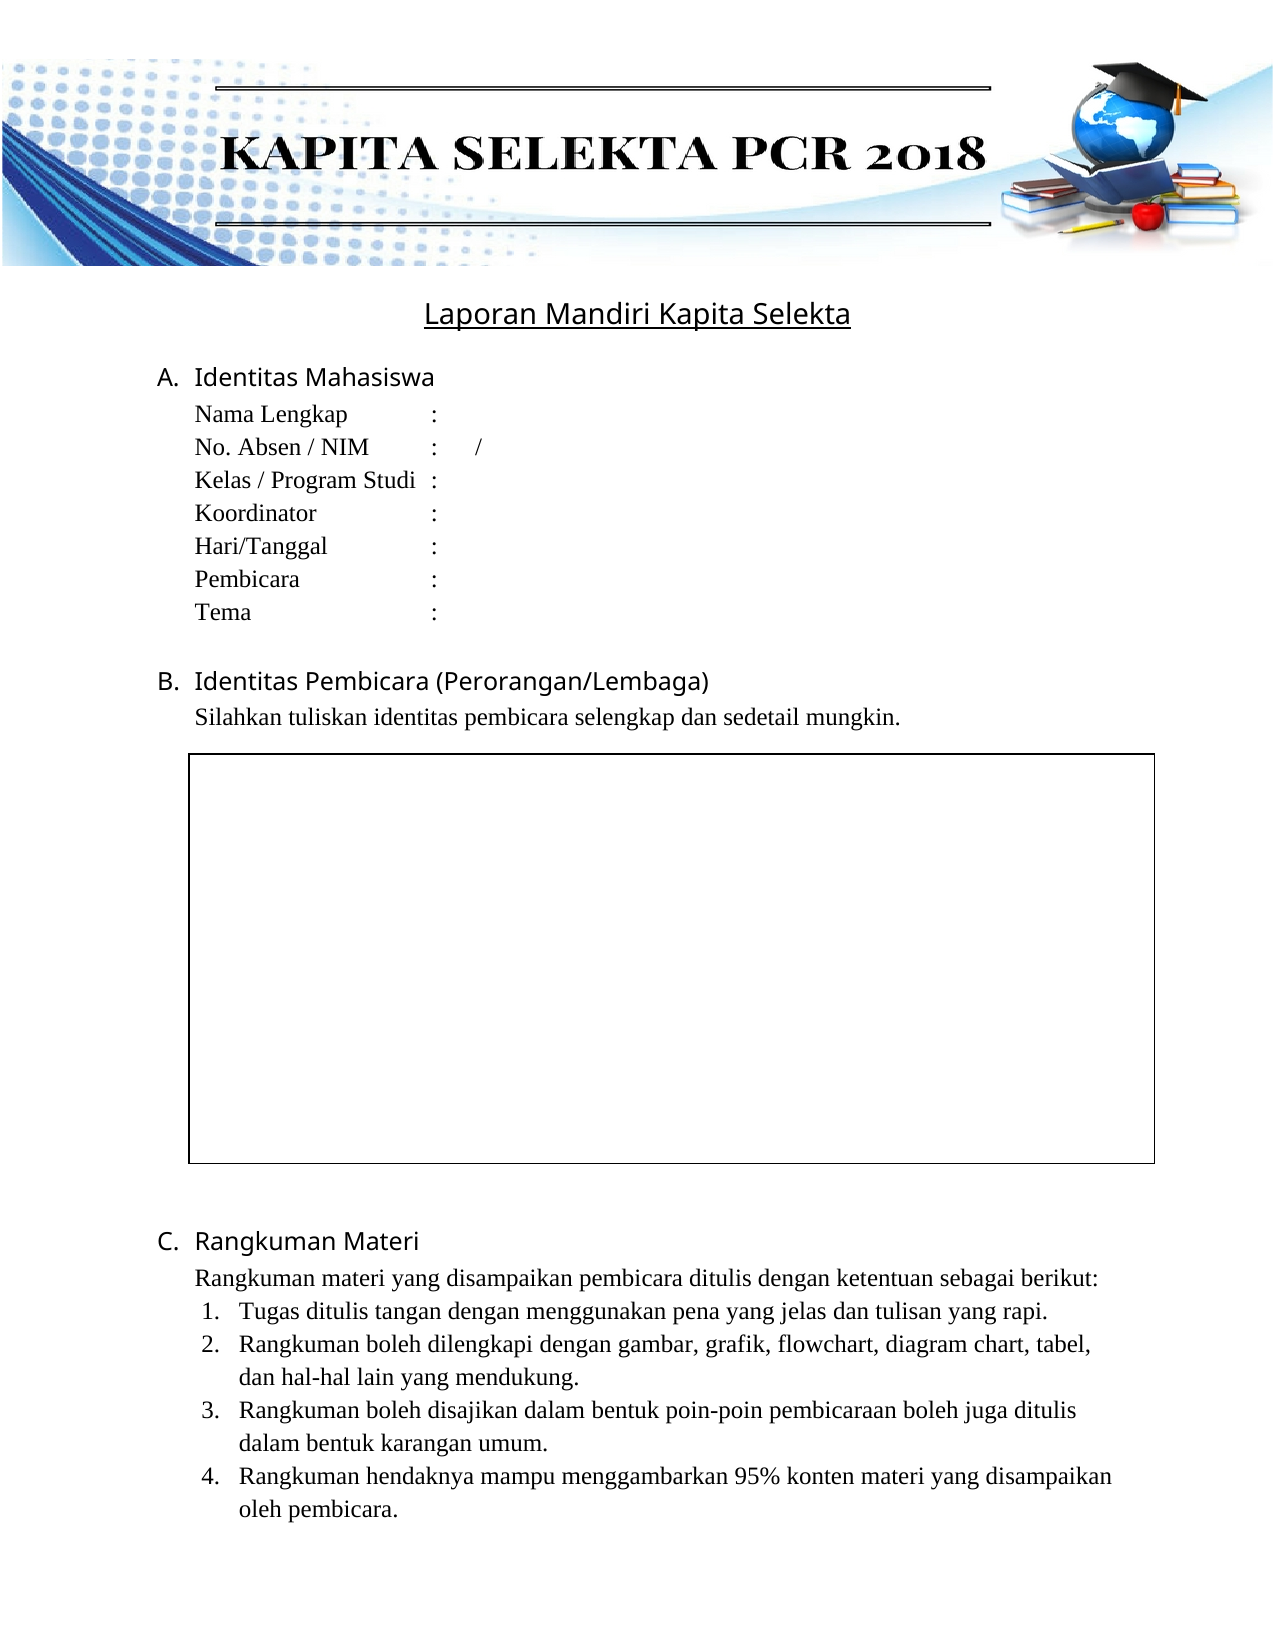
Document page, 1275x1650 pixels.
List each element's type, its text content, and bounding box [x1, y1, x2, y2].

list Nama Lengkap : [194, 399, 1125, 428]
list Identitas Pembicara (Perorangan/Lembaga) [157, 663, 1125, 697]
list Rangkuman Materi [157, 1224, 1125, 1258]
list Pembicara : [194, 564, 1125, 593]
list Silahkan tuliskan identitas pembicara selengkap dan sedetail mungkin. [194, 702, 1125, 731]
picture [2, 59, 1273, 266]
list Rangkuman boleh disajikan dalam bentuk poin-poin pembicaraan boleh juga ditulis dalam bentuk karangan umum. [201, 1395, 1125, 1457]
list Tema : [194, 597, 1125, 626]
text Laporan Mandiri Kapita Selekta [150, 293, 1125, 333]
list Rangkuman materi yang disampaikan pembicara ditulis dengan ketentuan sebagai berikut: [194, 1263, 1125, 1292]
list Hari/Tanggal : [194, 531, 1125, 560]
list Rangkuman boleh dilengkapi dengan gambar, grafik, flowchart, diagram chart, tabel, dan hal-hal lain yang mendukung. [201, 1329, 1125, 1391]
list Identitas Mahasiswa [157, 360, 1125, 394]
list Tugas ditulis tangan dengan menggunakan pena yang jelas dan tulisan yang rapi. [201, 1296, 1125, 1325]
list Kelas / Program Studi : [194, 465, 1125, 494]
list Koordinator : [194, 498, 1125, 527]
list Rangkuman hendaknya mampu menggambarkan 95% konten materi yang disampaikan oleh pembicara. [201, 1461, 1125, 1523]
list No. Absen / NIM : / [194, 432, 1125, 461]
